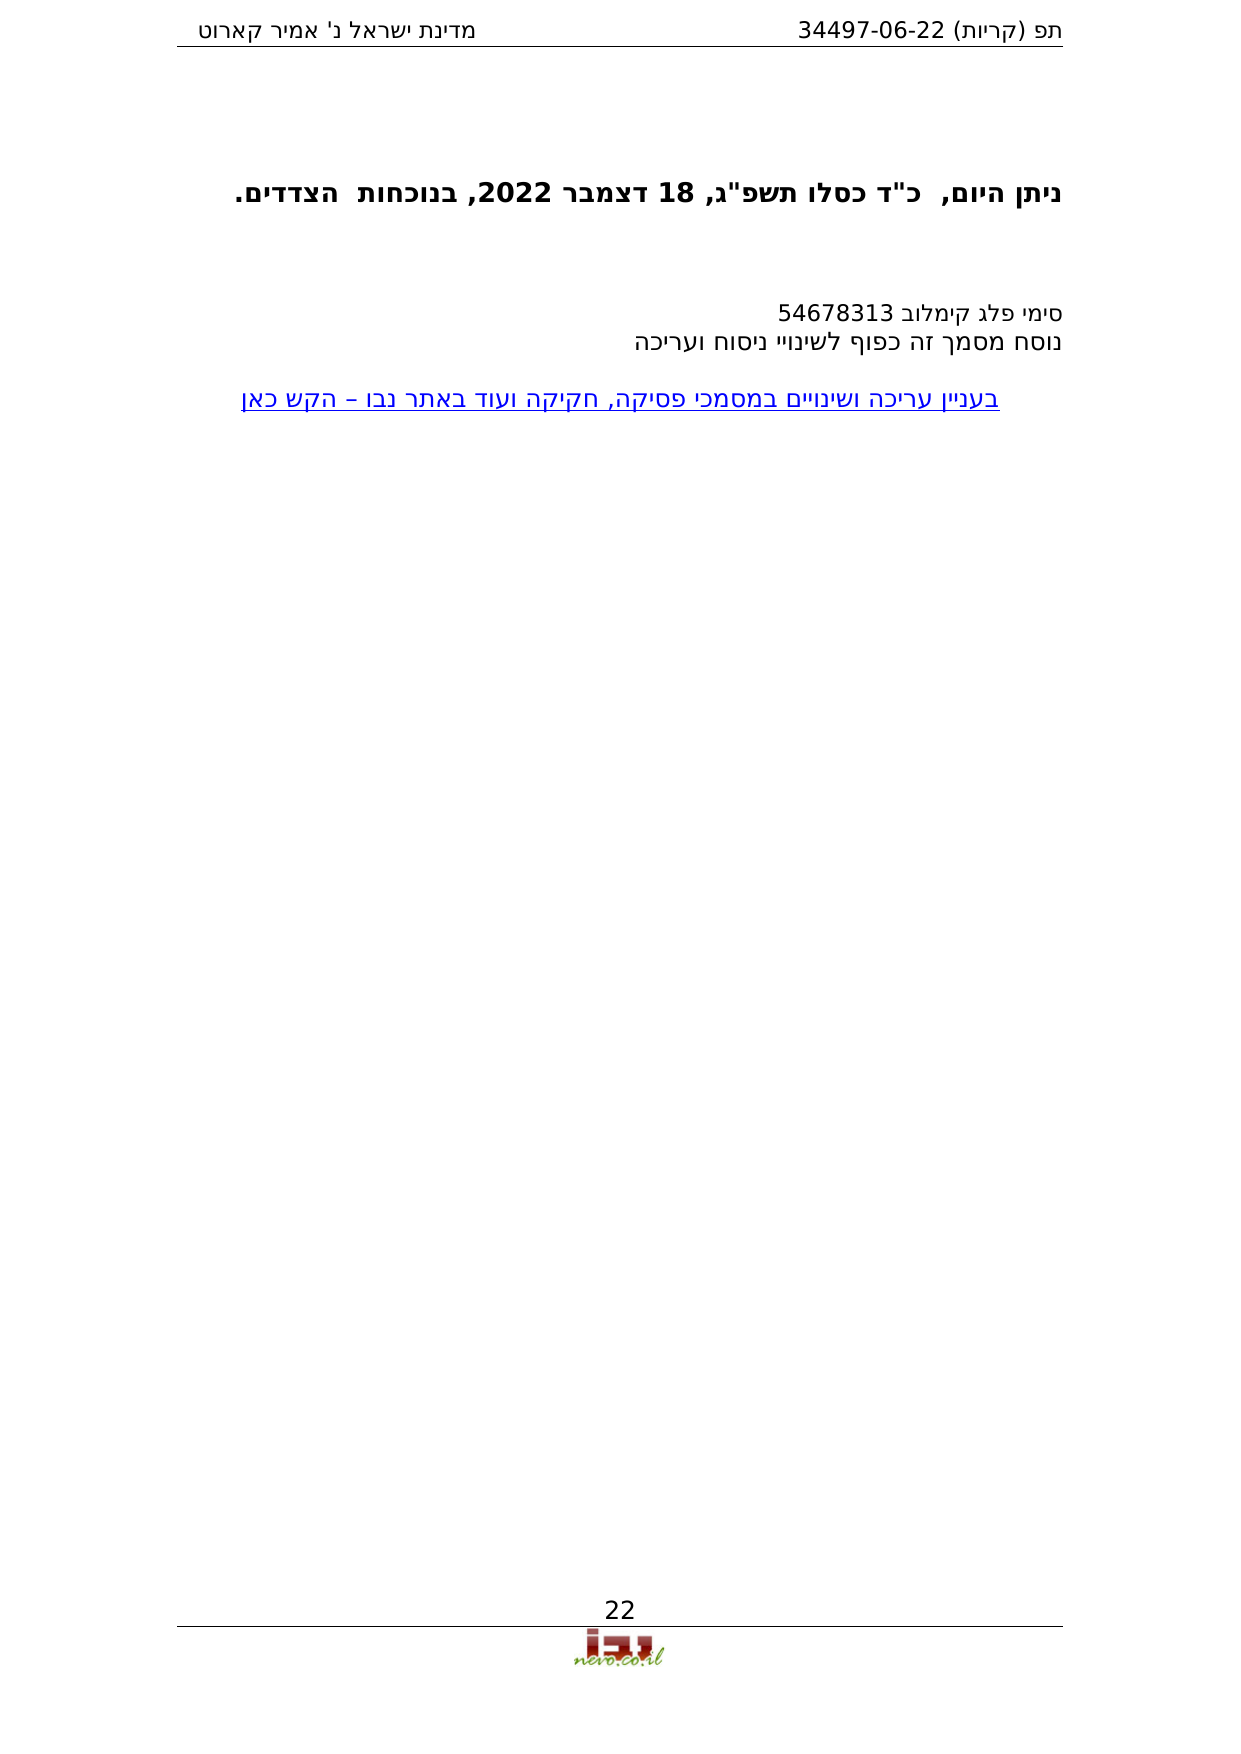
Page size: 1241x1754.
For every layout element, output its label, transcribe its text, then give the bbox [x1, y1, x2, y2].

text נוסח מסמך זה כפוף לשינויי ניסוח ועריכה [177, 327, 1063, 356]
picture [574, 1628, 666, 1667]
text סימי פלג קימלוב 54678313 [177, 300, 1063, 327]
text ניתן היום, כ"ד כסלו תשפ"ג, 18 דצמבר 2022, בנוכחות הצדדים. [177, 177, 1063, 209]
text בעניין עריכה ושינויים במסמכי פסיקה, חקיקה ועוד באתר נבו – הקש כאן [177, 384, 1063, 414]
